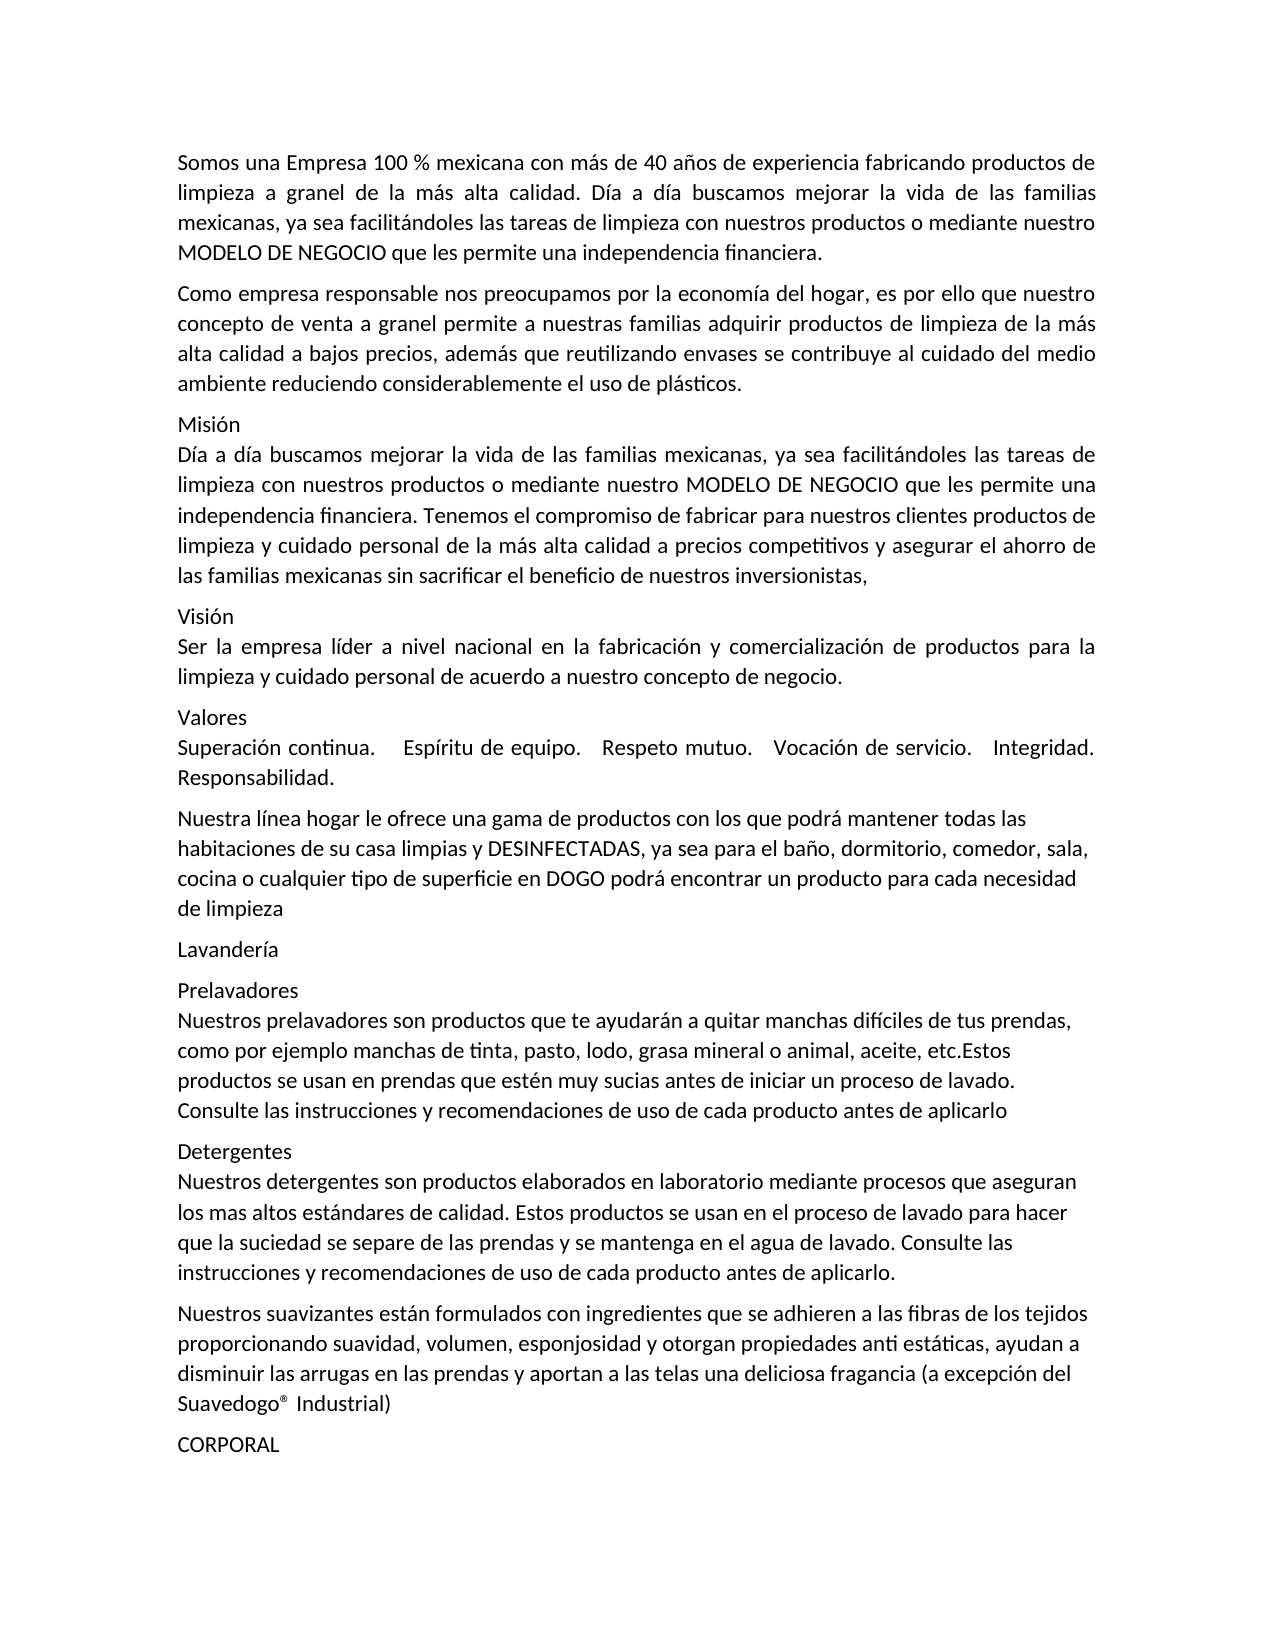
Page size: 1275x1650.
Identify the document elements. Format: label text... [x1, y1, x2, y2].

text Como empresa responsable nos preocupamos por la economía del hogar, es por ello que nuestro concepto de venta a granel permite a nuestras familias adquirir productos de limpieza de la más alta calidad a bajos precios, además que reutilizando envases se contribuye al cuidado del medio ambiente reduciendo considerablemente el uso de plásticos. [177, 279, 1098, 397]
text Nuestros suavizantes están formulados con ingredientes que se adhieren a las fibras de los tejidos proporcionando suavidad, volumen, esponjosidad y otorgan propiedades anti estáticas, ayudan a disminuir las arrugas en las prendas y aportan a las telas una deliciosa fragancia (a excepción del Suavedogo® Industrial) [177, 1299, 1098, 1417]
text Nuestra línea hogar le ofrece una gama de productos con los que podrá mantener todas las habitaciones de su casa limpias y DESINFECTADAS, ya sea para el baño, dormitorio, comedor, sala, cocina o cualquier tipo de superficie en DOGO podrá encontrar un producto para cada necesidad de limpieza [177, 804, 1098, 922]
text Lavandería [177, 935, 1098, 963]
text Visión Ser la empresa líder a nivel nacional en la fabricación y comercialización de productos para la limpieza y cuidado personal de acuerdo a nuestro concepto de negocio. [177, 602, 1098, 690]
text Somos una Empresa 100 % mexicana con más de 40 años de experiencia fabricando productos de limpieza a granel de la más alta calidad. Día a día buscamos mejorar la vida de las familias mexicanas, ya sea facilitándoles las tareas de limpieza con nuestros productos o mediante nuestro MODELO DE NEGOCIO que les permite una independencia financiera. [177, 148, 1098, 266]
text Misión Día a día buscamos mejorar la vida de las familias mexicanas, ya sea facilitándoles las tareas de limpieza con nuestros productos o mediante nuestro MODELO DE NEGOCIO que les permite una independencia financiera. Tenemos el compromiso de fabricar para nuestros clientes productos de limpieza y cuidado personal de la más alta calidad a precios competitivos y asegurar el ahorro de las familias mexicanas sin sacrificar el beneficio de nuestros inversionistas, [177, 410, 1098, 589]
text CORPORAL [177, 1430, 1098, 1458]
text Prelavadores Nuestros prelavadores son productos que te ayudarán a quitar manchas difíciles de tus prendas, como por ejemplo manchas de tinta, pasto, lodo, grasa mineral o animal, aceite, etc.Estos productos se usan en prendas que estén muy sucias antes de iniciar un proceso de lavado. Consulte las instrucciones y recomendaciones de uso de cada producto antes de aplicarlo [177, 976, 1098, 1124]
text Valores Superación continua. Espíritu de equipo. Respeto mutuo. Vocación de servicio. Integridad. Responsabilidad. [177, 703, 1098, 791]
text Detergentes Nuestros detergentes son productos elaborados en laboratorio mediante procesos que aseguran los mas altos estándares de calidad. Estos productos se usan en el proceso de lavado para hacer que la suciedad se separe de las prendas y se mantenga en el agua de lavado. Consulte las instrucciones y recomendaciones de uso de cada producto antes de aplicarlo. [177, 1137, 1098, 1286]
